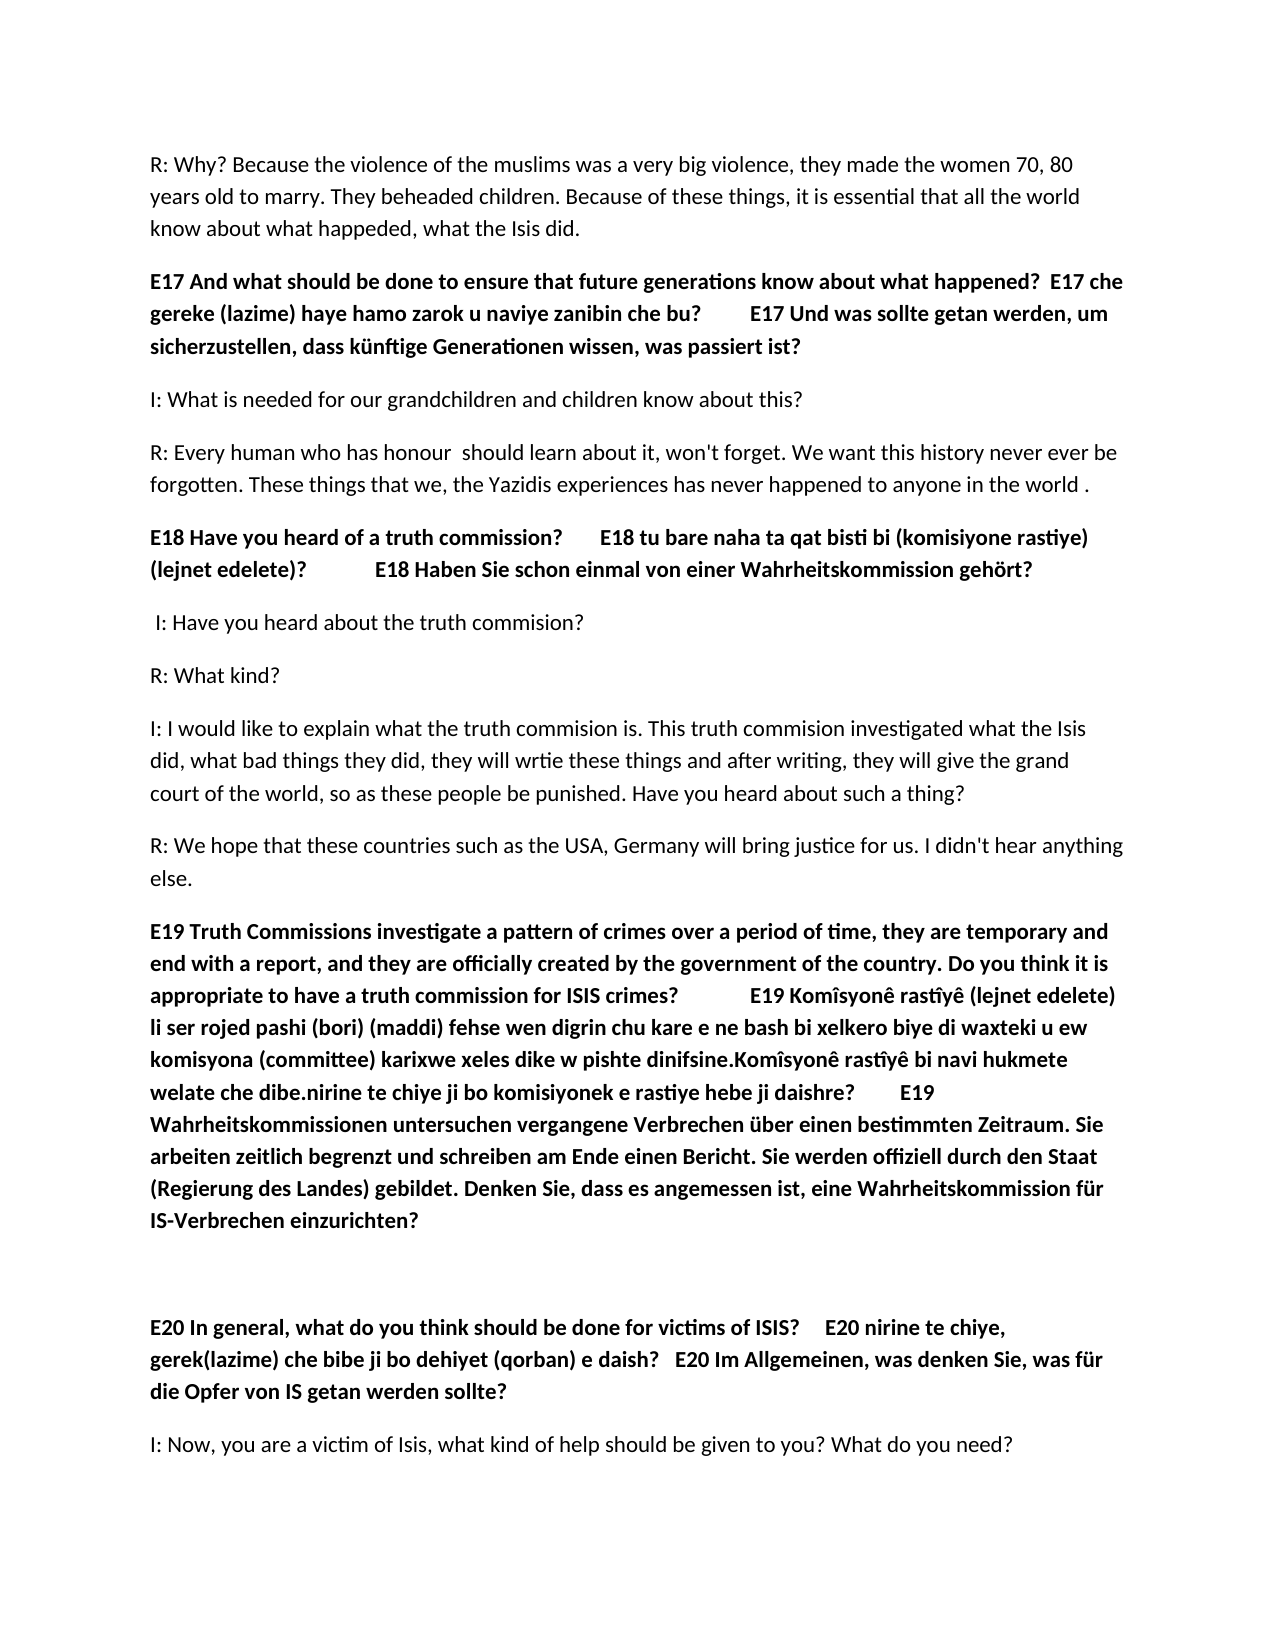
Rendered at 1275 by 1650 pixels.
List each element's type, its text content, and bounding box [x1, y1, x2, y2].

text R: What kind? [150, 661, 1125, 689]
text I: Have you heard about the truth commision? [150, 608, 1125, 636]
text R: We hope that these countries such as the USA, Germany will bring justice for us. I didn't hear anything else. [150, 832, 1125, 892]
text E17 And what should be done to ensure that future generations know about what happened? E17 che gereke (lazime) haye hamo zarok u naviye zanibin che bu? E17 Und was sollte getan werden, um sicherzustellen, dass künftige Generationen wissen, was passiert ist? [150, 267, 1125, 360]
text E20 In general, what do you think should be done for victims of ISIS? E20 nirine te chiye, gerek(lazime) che bibe ji bo dehiyet (qorban) e daish? E20 Im Allgemeinen, was denken Sie, was für die Opfer von IS getan werden sollte? [150, 1313, 1125, 1405]
text R: Every human who has honour should learn about it, won't forget. We want this history never ever be forgotten. These things that we, the Yazidis experiences has never happened to anyone in the world . [150, 438, 1125, 498]
text R: Why? Because the violence of the muslims was a very big violence, they made the women 70, 80 years old to marry. They beheaded children. Because of these things, it is essential that all the world know about what happeded, what the Isis did. [150, 150, 1125, 242]
text E18 Have you heard of a truth commission? E18 tu bare naha ta qat bisti bi (komisiyone rastiye)(lejnet edelete)? E18 Haben Sie schon einmal von einer Wahrheitskommission gehört? [150, 523, 1125, 583]
text E19 Truth Commissions investigate a pattern of crimes over a period of time, they are temporary and end with a report, and they are officially created by the government of the country. Do you think it is appropriate to have a truth commission for ISIS crimes? E19 Komîsyonê rastîyê (lejnet edelete) li ser rojed pashi (bori) (maddi) fehse wen digrin chu kare e ne bash bi xelkero biye di waxteki u ew komisyona (committee) karixwe xeles dike w pishte dinifsine.Komîsyonê rastîyê bi navi hukmete welate che dibe.nirine te chiye ji bo komisiyonek e rastiye hebe ji daishre? E19 Wahrheitskommissionen untersuchen vergangene Verbrechen über einen bestimmten Zeitraum. Sie arbeiten zeitlich begrenzt und schreiben am Ende einen Bericht. Sie werden offiziell durch den Staat (Regierung des Landes) gebildet. Denken Sie, dass es angemessen ist, eine Wahrheitskommission für IS-Verbrechen einzurichten? [150, 917, 1125, 1234]
text I: I would like to explain what the truth commision is. This truth commision investigated what the Isis did, what bad things they did, they will wrtie these things and after writing, they will give the grand court of the world, so as these people be punished. Have you heard about such a thing? [150, 714, 1125, 807]
text I: What is needed for our grandchildren and children know about this? [150, 385, 1125, 413]
text I: Now, you are a victim of Isis, what kind of help should be given to you? What do you need? [150, 1430, 1125, 1458]
